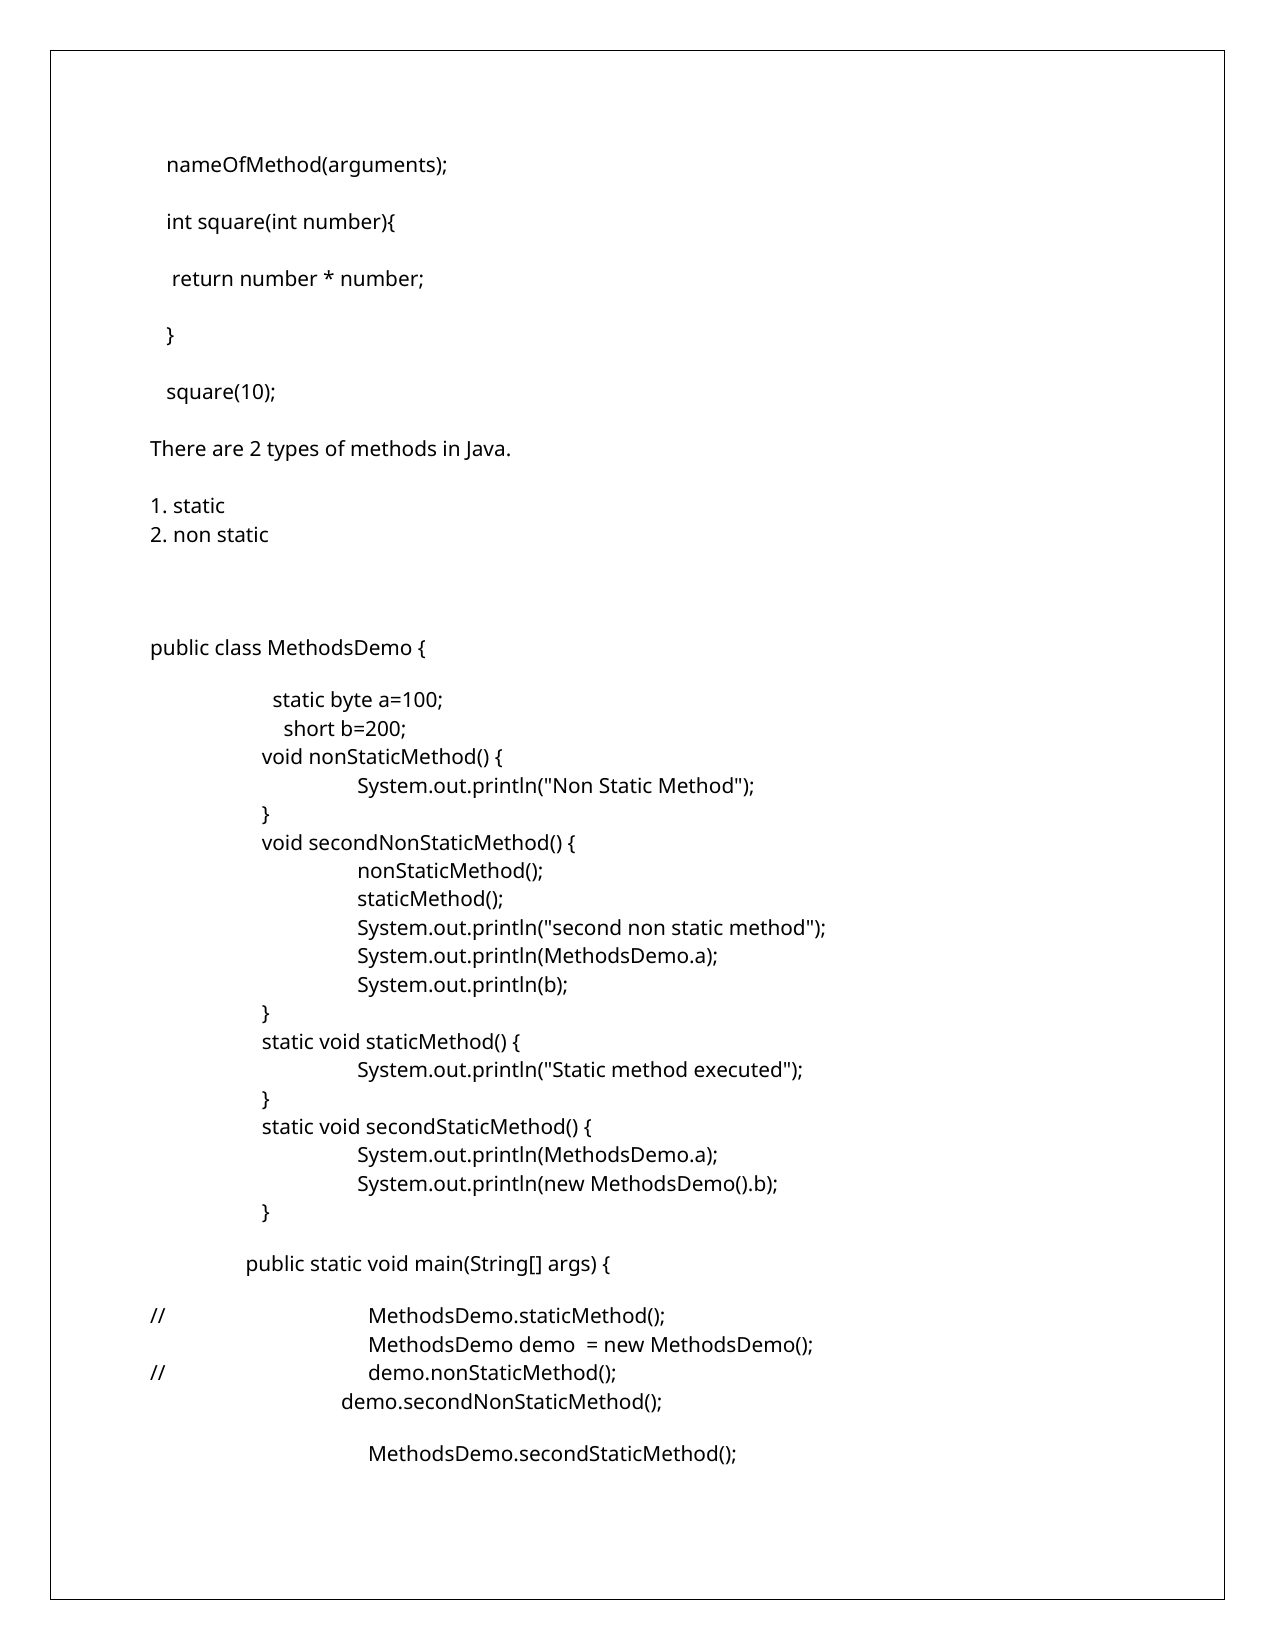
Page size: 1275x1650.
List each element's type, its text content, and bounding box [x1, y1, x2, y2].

text 1. static [150, 491, 1125, 520]
text } [150, 799, 1125, 828]
text // MethodsDemo.staticMethod(); [150, 1302, 1125, 1330]
text void nonStaticMethod() { [150, 742, 1125, 771]
text void secondNonStaticMethod() { [150, 828, 1125, 856]
text System.out.println(MethodsDemo.a); [150, 941, 1125, 970]
text public static void main(String[] args) { [150, 1249, 1125, 1278]
text // demo.nonStaticMethod(); [150, 1358, 1125, 1387]
text System.out.println(b); [150, 970, 1125, 998]
text static void staticMethod() { [150, 1027, 1125, 1055]
text } [150, 1197, 1125, 1226]
text } [150, 1084, 1125, 1112]
text demo.secondNonStaticMethod(); [150, 1387, 1125, 1415]
text MethodsDemo.secondStaticMethod(); [150, 1439, 1125, 1467]
text System.out.println("Static method executed"); [150, 1055, 1125, 1084]
text System.out.println("second non static method"); [150, 913, 1125, 941]
text } [150, 321, 1125, 349]
text square(10); [150, 377, 1125, 406]
text 2. non static [150, 520, 1125, 548]
text MethodsDemo demo = new MethodsDemo(); [150, 1330, 1125, 1358]
text There are 2 types of methods in Java. [150, 434, 1125, 463]
text return number * number; [150, 264, 1125, 292]
text System.out.println("Non Static Method"); [150, 771, 1125, 799]
text System.out.println(MethodsDemo.a); [150, 1141, 1125, 1169]
text } [150, 998, 1125, 1027]
text static void secondStaticMethod() { [150, 1112, 1125, 1141]
text static byte a=100; [150, 686, 1125, 714]
text public class MethodsDemo { [150, 633, 1125, 662]
text nonStaticMethod(); [150, 856, 1125, 884]
text staticMethod(); [150, 884, 1125, 913]
text short b=200; [150, 714, 1125, 742]
text nameOfMethod(arguments); [150, 150, 1125, 178]
text System.out.println(new MethodsDemo().b); [150, 1169, 1125, 1197]
text int square(int number){ [150, 207, 1125, 235]
